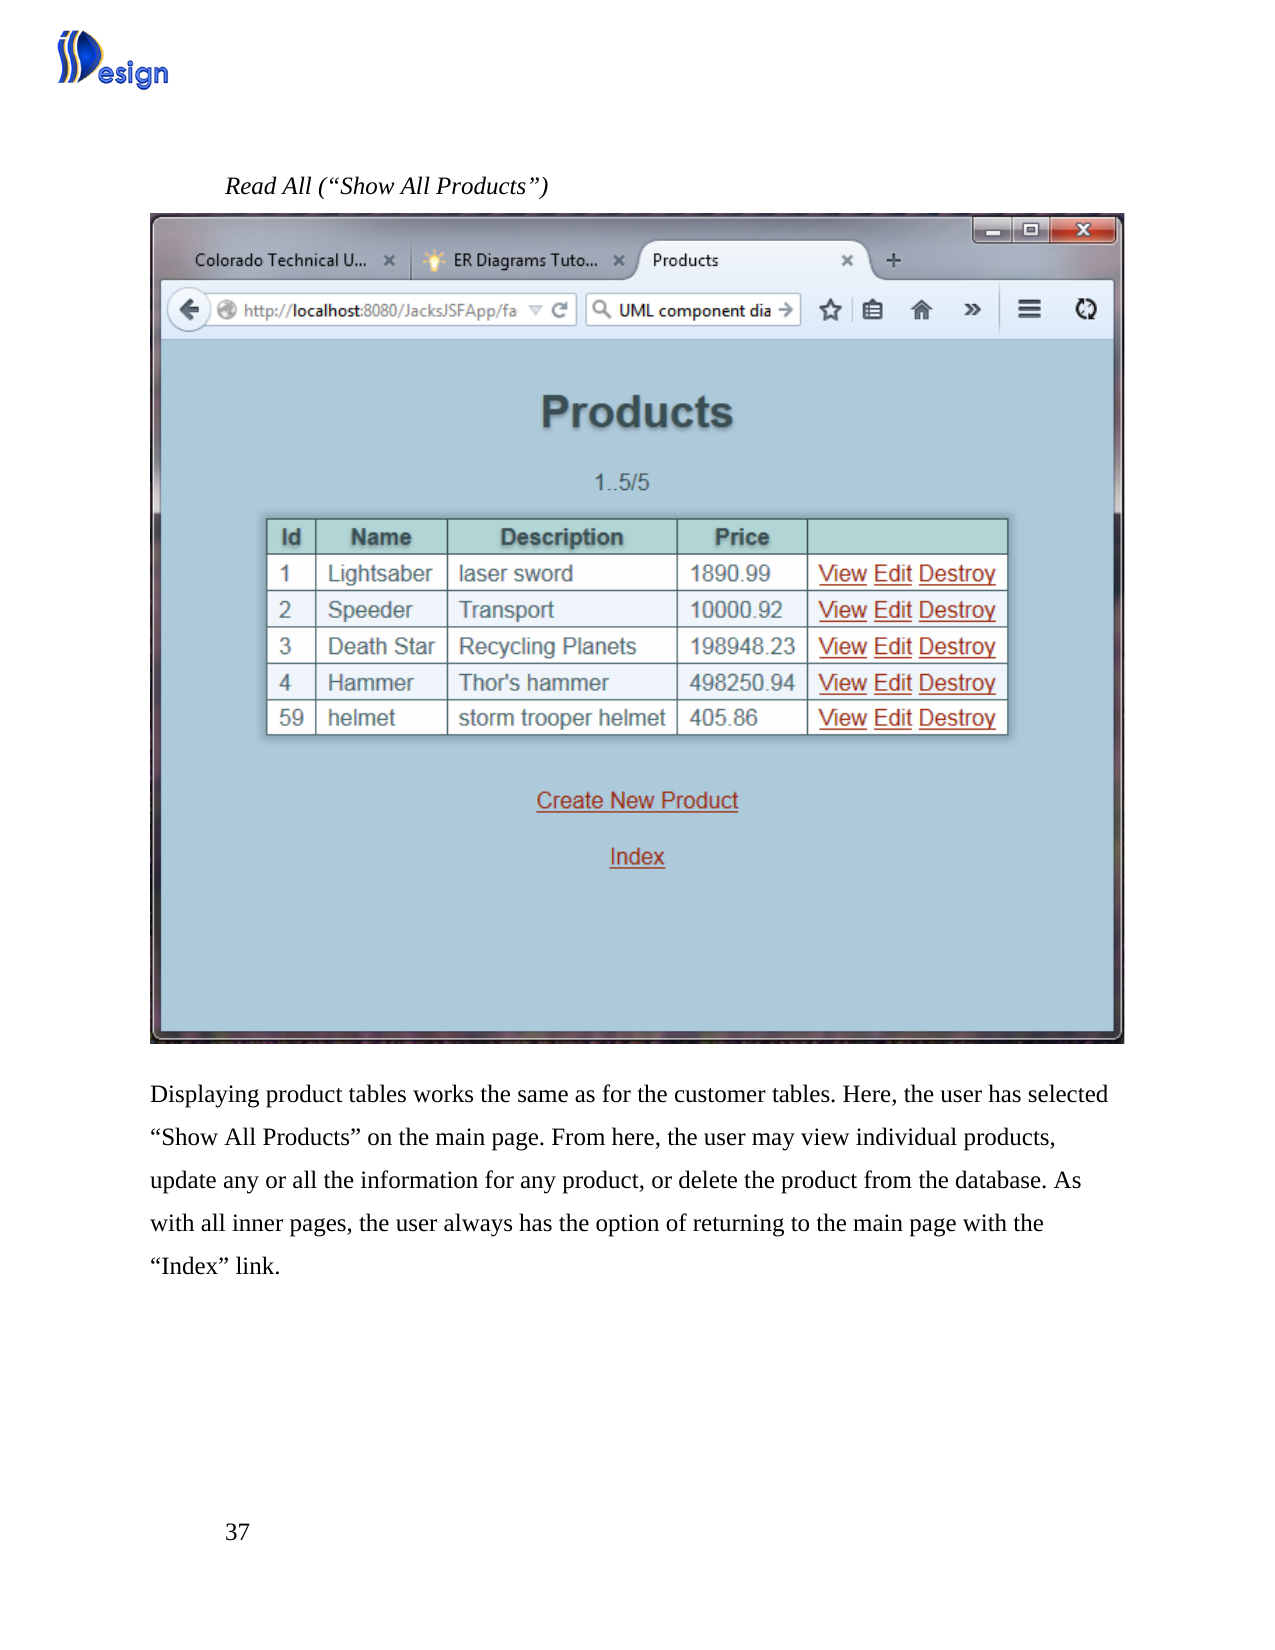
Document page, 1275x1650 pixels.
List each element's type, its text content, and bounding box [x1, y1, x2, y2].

picture [150, 213, 1125, 1044]
picture [56, 30, 170, 91]
subtitle Read All (“Show All Products”) [150, 171, 1125, 199]
text Displaying product tables works the same as for the customer tables. Here, the user has selected “Show All Products” on the main page. From here, the user may view individual products, update any or all the information for any product, or delete the product from the database. As with all inner pages, the user always has the option of returning to the main page with the “Index” link. [150, 1079, 1125, 1280]
